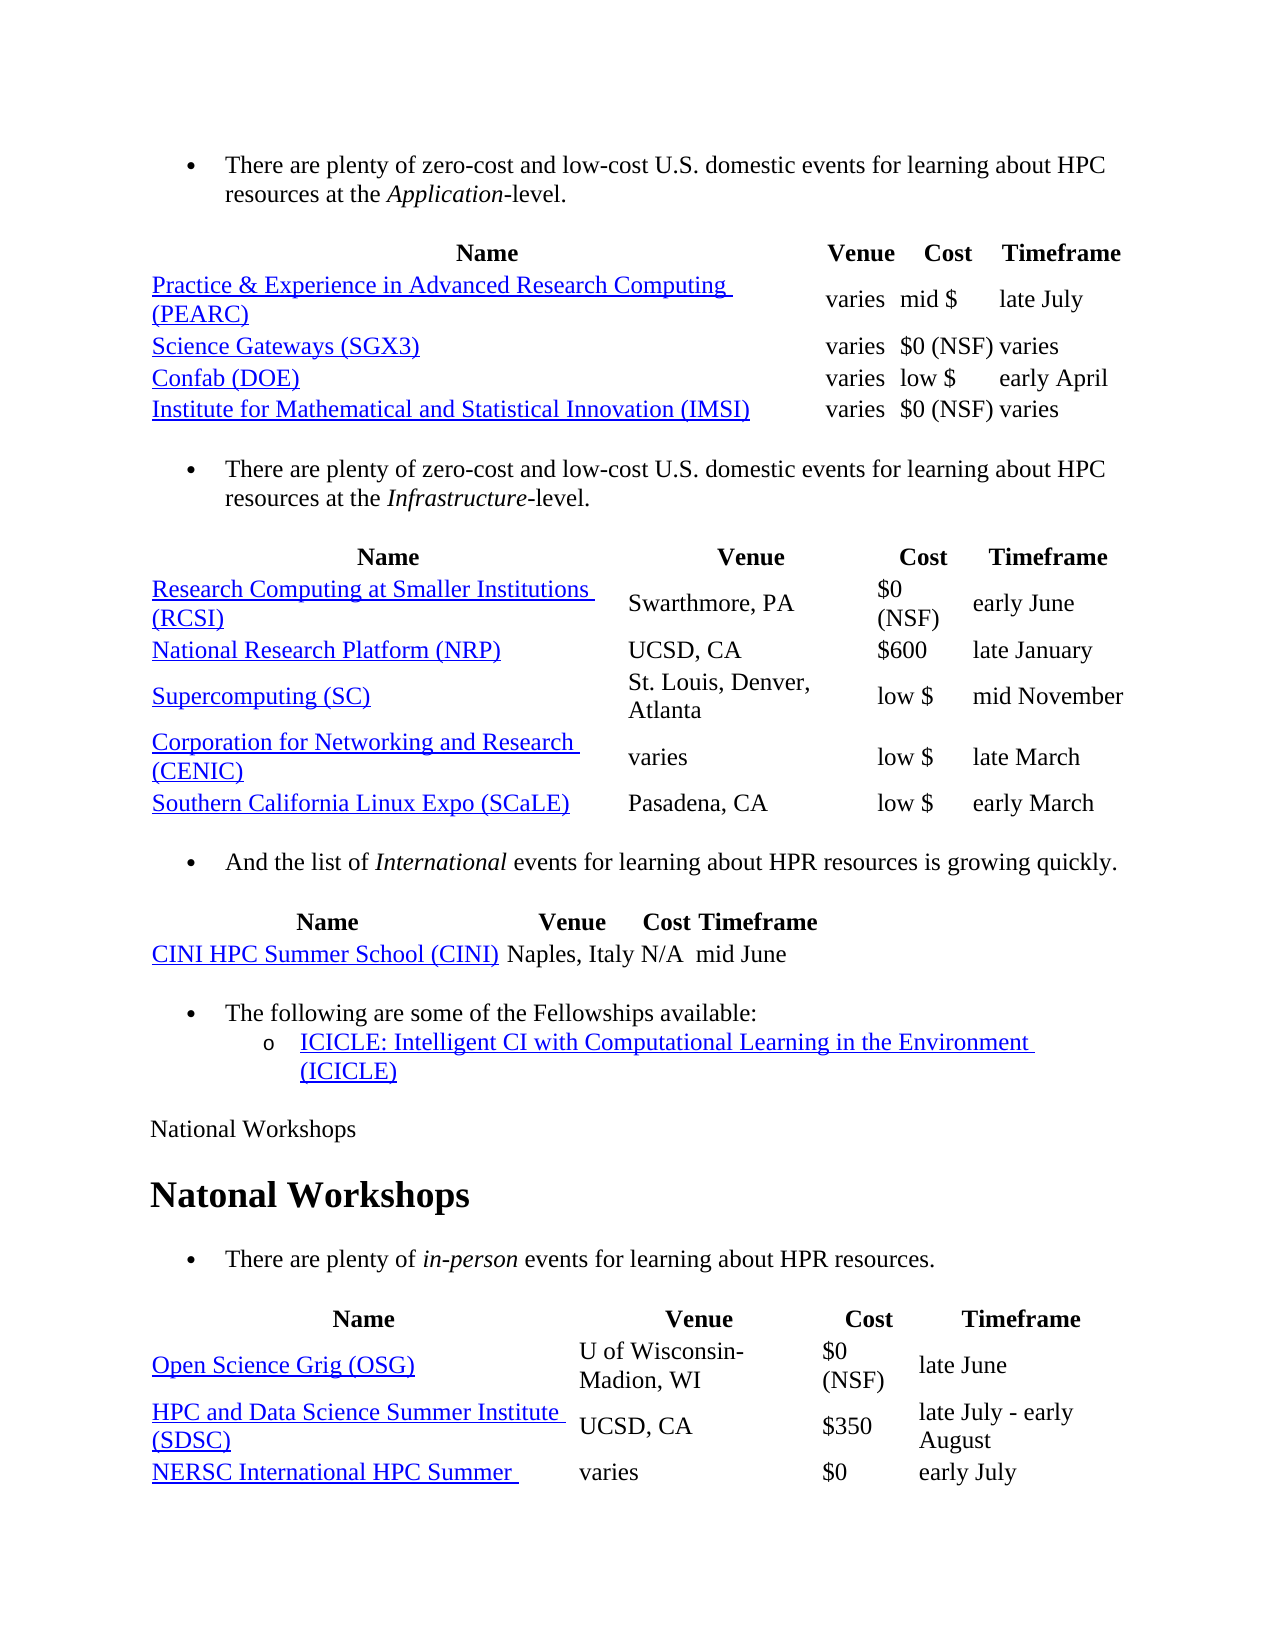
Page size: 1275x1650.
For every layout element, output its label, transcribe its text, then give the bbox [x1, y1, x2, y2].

table_cell National Research Platform (NRP) [150, 633, 626, 665]
table_cell HPC and Data Science Summer Institute (SDSC) [150, 1395, 577, 1456]
table_cell CINI HPC Summer School (CINI) [150, 937, 505, 969]
table_cell mid June [694, 937, 821, 969]
table_cell $600 [875, 633, 971, 665]
table_cell $0 (NSF) [898, 329, 998, 361]
table_cell low $ [898, 361, 998, 393]
table_cell NERSC International HPC Summer School (NERSC) [150, 1456, 577, 1487]
table_cell low $ [875, 726, 971, 786]
table_header Venue [626, 541, 875, 572]
list There are plenty of in-person events for learning about HPR resources. [187, 1244, 1125, 1273]
table_header Name [150, 237, 824, 268]
table_cell early April [998, 361, 1125, 393]
table_cell varies [824, 361, 898, 393]
table_cell $0 (DOE) [820, 1456, 917, 1487]
table_cell mid $ [898, 269, 998, 329]
table_cell N/A [639, 937, 694, 969]
table_cell $0 (NSF) [820, 1334, 917, 1395]
table_header Cost [639, 905, 694, 937]
table_cell late July - early August [917, 1395, 1125, 1456]
table_cell early March [971, 786, 1125, 818]
table_header Timeframe [971, 541, 1125, 572]
table_cell U of Wisconsin-Madion, WI [578, 1334, 820, 1395]
table_cell varies [998, 393, 1125, 425]
table_cell Swarthmore, PA [626, 573, 875, 633]
table_cell $0 (NSF) [875, 573, 971, 633]
table_cell varies [998, 329, 1125, 361]
list And the list of International events for learning about HPR resources is growing quickly. [187, 847, 1125, 876]
table_header Venue [824, 237, 898, 268]
table_cell $0 (NSF) [898, 393, 998, 425]
table_cell late July [998, 269, 1125, 329]
table_cell early June [971, 573, 1125, 633]
table_cell Science Gateways (SGX3) [150, 329, 824, 361]
table_cell Southern California Linux Expo (SCaLE) [150, 786, 626, 818]
table_cell varies [578, 1456, 820, 1487]
table_cell mid November [971, 665, 1125, 726]
table_header Timeframe [694, 905, 821, 937]
table_cell varies [824, 393, 898, 425]
table_cell Practice & Experience in Advanced Research Computing (PEARC) [150, 269, 824, 329]
table_cell UCSD, CA [578, 1395, 820, 1456]
table_cell varies [626, 726, 875, 786]
list There are plenty of zero-cost and low-cost U.S. domestic events for learning about HPC resources at the Application-level. [187, 150, 1125, 207]
text National Workshops [150, 1114, 1125, 1143]
table_cell Open Science Grig (OSG) [150, 1334, 577, 1395]
table_cell low $ [875, 665, 971, 726]
table_cell Naples, Italy [505, 937, 639, 969]
list The following are some of the Fellowships available: [187, 998, 1125, 1027]
table_cell Research Computing at Smaller Institutions (RCSI) [150, 573, 626, 633]
table_cell UCSD, CA [626, 633, 875, 665]
table_cell low $ [875, 786, 971, 818]
table_header Name [150, 905, 505, 937]
table_cell Supercomputing (SC) [150, 665, 626, 726]
list There are plenty of zero-cost and low-cost U.S. domestic events for learning about HPC resources at the Infrastructure-level. [187, 454, 1125, 511]
table_cell Confab (DOE) [150, 361, 824, 393]
table_header Venue [578, 1303, 820, 1334]
table_cell Corporation for Networking and Research (CENIC) [150, 726, 626, 786]
table_header Venue [505, 905, 639, 937]
table_header Cost [875, 541, 971, 572]
text Natonal Workshops [150, 1172, 1125, 1215]
table_header Name [150, 541, 626, 572]
table_header Cost [898, 237, 998, 268]
table_cell varies [824, 269, 898, 329]
list ICICLE: Intelligent CI with Computational Learning in the Environment (ICICLE) [262, 1027, 1125, 1085]
table_cell Institute for Mathematical and Statistical Innovation (IMSI) [150, 393, 824, 425]
table_header Cost [820, 1303, 917, 1334]
table_header Name [150, 1303, 577, 1334]
table_header Timeframe [917, 1303, 1125, 1334]
table_cell late March [971, 726, 1125, 786]
table_cell late January [971, 633, 1125, 665]
table_cell early July [917, 1456, 1125, 1487]
table_header Timeframe [998, 237, 1125, 268]
table_cell Pasadena, CA [626, 786, 875, 818]
table_cell late June [917, 1334, 1125, 1395]
table_cell $350 [820, 1395, 917, 1456]
table_cell St. Louis, Denver, Atlanta [626, 665, 875, 726]
table_cell varies [824, 329, 898, 361]
